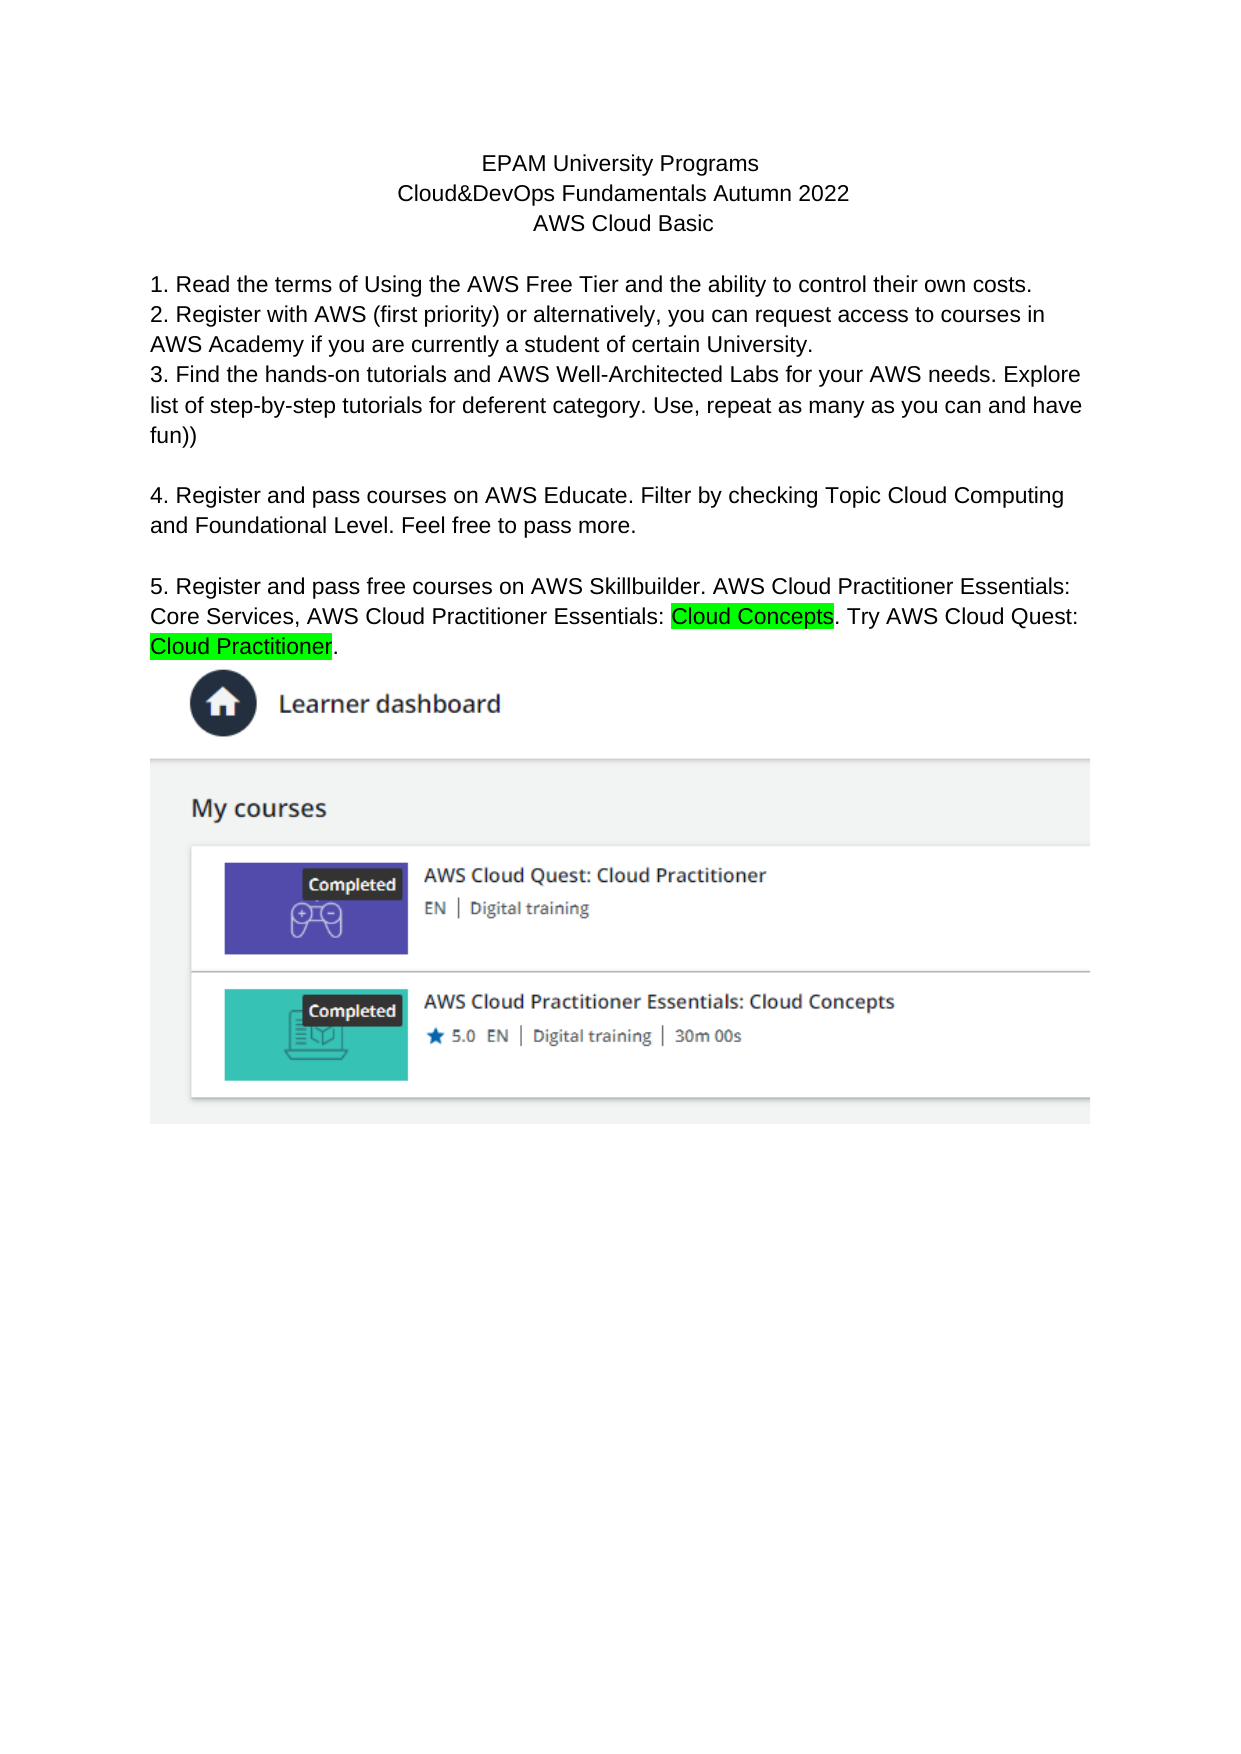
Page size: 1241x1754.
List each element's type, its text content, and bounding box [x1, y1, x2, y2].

text AWS Cloud Basic [150, 210, 1090, 237]
text 3. Find the hands-on tutorials and AWS Well-Architected Labs for your AWS needs. Explore list of step-by-step tutorials for deferent category. Use, repeat as many as you can and have fun)) [150, 361, 1090, 448]
text 1. Read the terms of Using the AWS Free Tier and the ability to control their own costs. [150, 271, 1090, 297]
text 5. Register and pass free courses on AWS Skillbuilder. AWS Cloud Practitioner Essentials: Core Services, AWS Cloud Practitioner Essentials: Cloud Concepts. Try AWS Cloud Quest: Cloud Practitioner. [150, 573, 1090, 660]
text 2. Register with AWS (first priority) or alternatively, you can request access to courses in AWS Academy if you are currently a student of certain University. [150, 301, 1090, 358]
picture [150, 663, 1091, 1124]
text 4. Register and pass courses on AWS Educate. Filter by checking Topic Cloud Computing and Foundational Level. Feel free to pass more. [150, 482, 1090, 539]
text EPAM University Programs [150, 150, 1090, 176]
text Cloud&DevOps Fundamentals Autumn 2022 [150, 180, 1090, 207]
